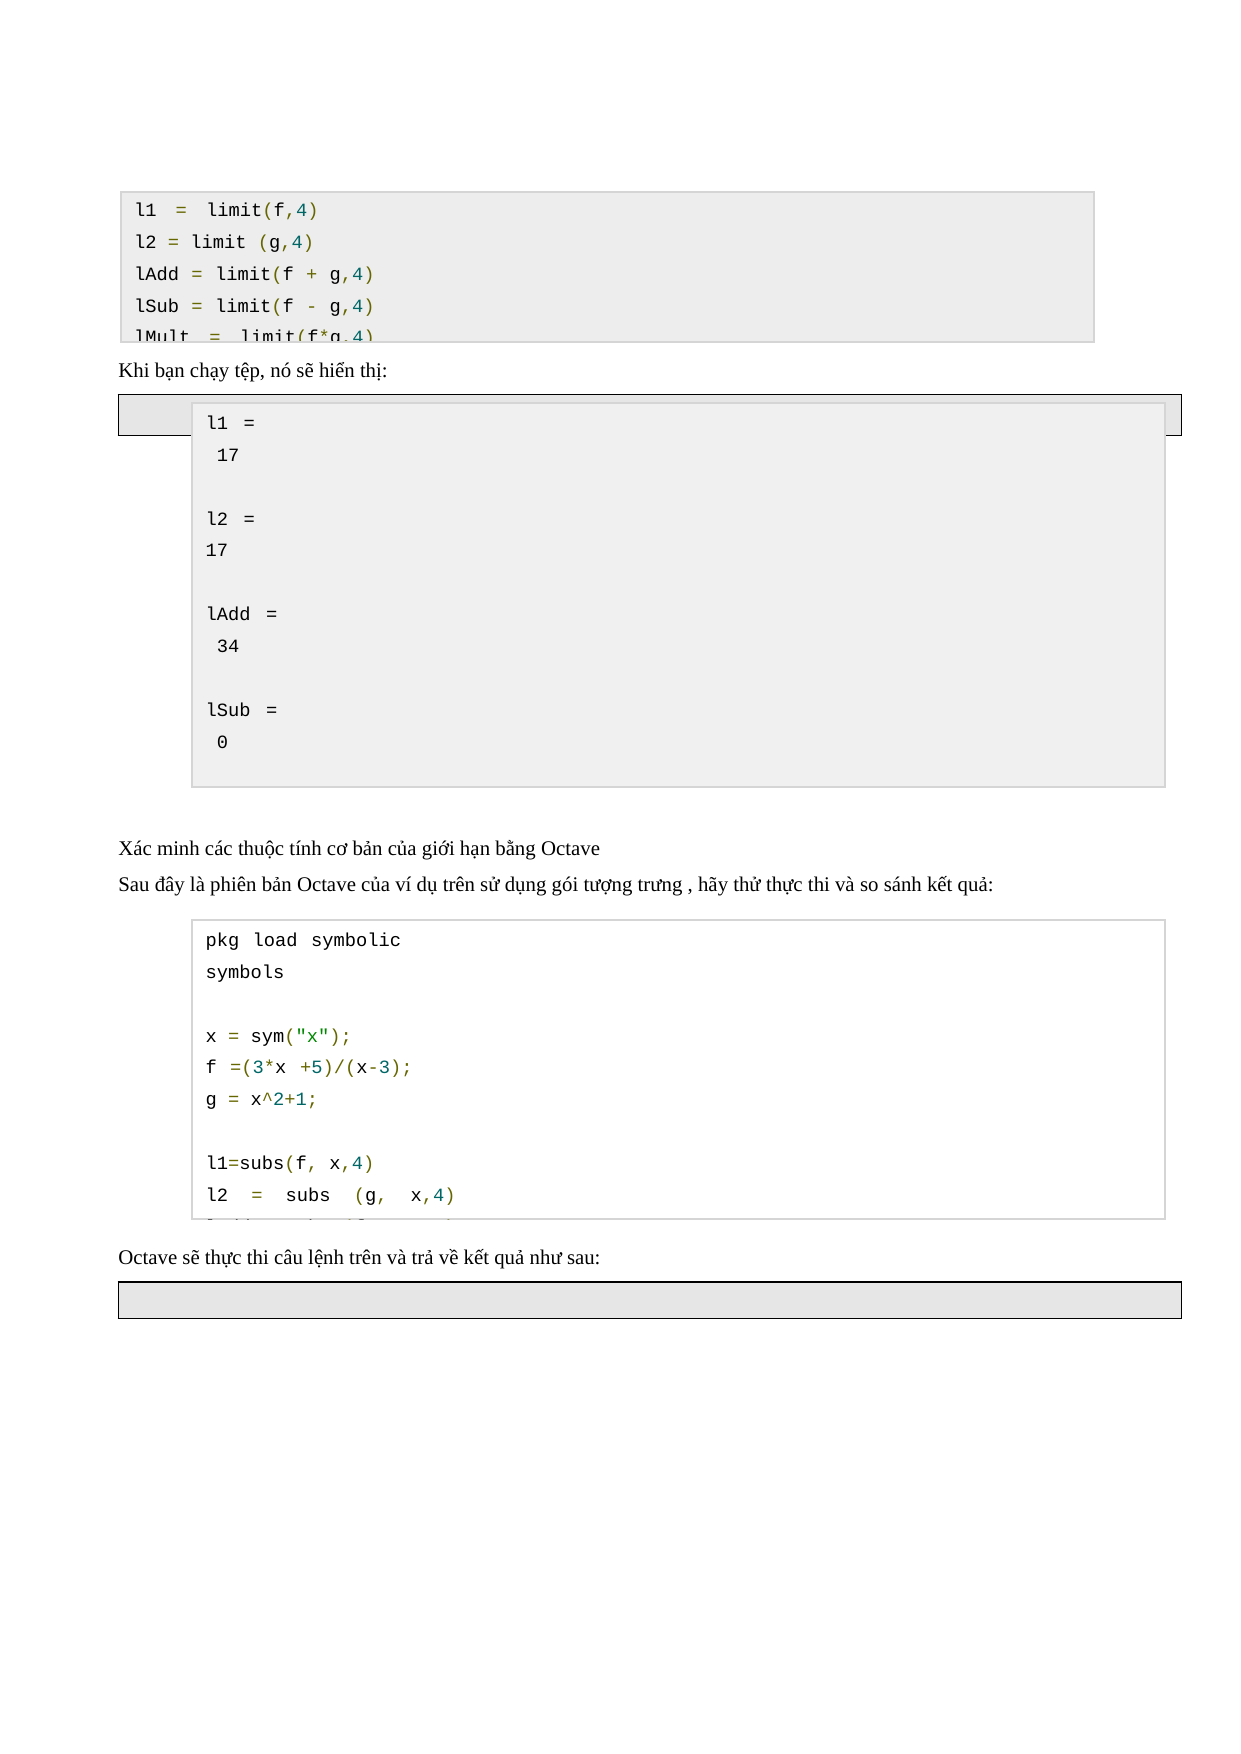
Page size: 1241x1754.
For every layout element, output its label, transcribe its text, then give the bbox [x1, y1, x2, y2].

text Sau đây là phiên bản Octave của ví dụ trên sử dụng gói tượng trưng , hãy thử thực thi và so sánh kết quả: [118, 872, 1181, 896]
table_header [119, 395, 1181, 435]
text Xác minh các thuộc tính cơ bản của giới hạn bằng Octave [118, 836, 1181, 860]
text Octave sẽ thực thi câu lệnh trên và trả về kết quả như sau: [118, 908, 1181, 1269]
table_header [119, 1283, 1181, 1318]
text Khi bạn chạy tệp, nó sẽ hiển thị: [118, 358, 1181, 382]
